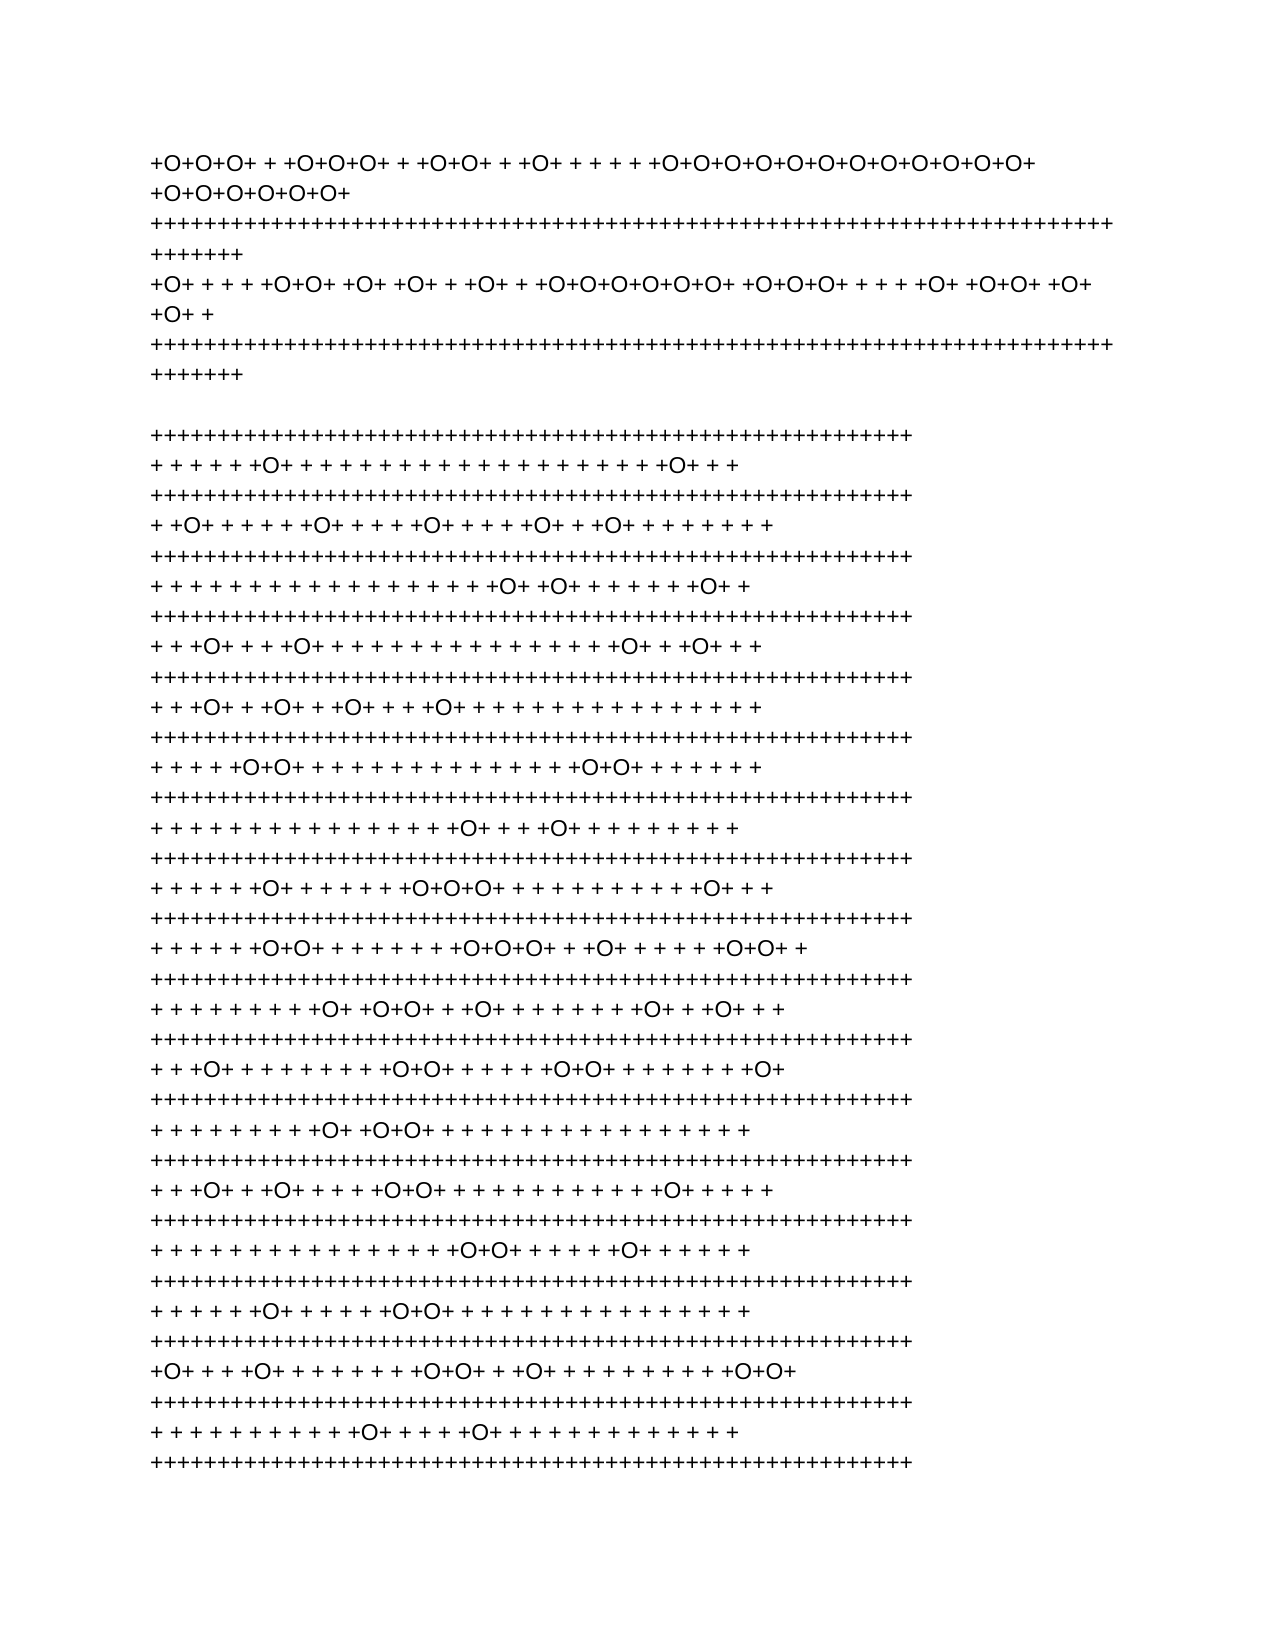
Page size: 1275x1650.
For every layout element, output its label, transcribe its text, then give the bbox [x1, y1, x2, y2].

text +++++++++++++++++++++++++++++++++++++++++++++++++++++++++ [150, 845, 1125, 871]
text + + +O+ + +O+ + + + +O+O+ + + + + + + + + + + +O+ + + + + [150, 1177, 1125, 1203]
text + + + + + +O+ + + + + + +O+O+O+ + + + + + + + + + +O+ + + [150, 875, 1125, 901]
text +++++++++++++++++++++++++++++++++++++++++++++++++++++++++ [150, 784, 1125, 811]
text + + +O+ + + +O+ + + + + + + + + + + + + + + +O+ + +O+ + + [150, 633, 1125, 660]
text +++++++++++++++++++++++++++++++++++++++++++++++++++++++++ [150, 1026, 1125, 1052]
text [150, 210, 1125, 267]
text +++++++++++++++++++++++++++++++++++++++++++++++++++++++++ [150, 1147, 1125, 1173]
text +O+ + + +O+ + + + + + + +O+O+ + +O+ + + + + + + + + +O+O+ [150, 1358, 1125, 1385]
text + + + + + + + + + + +O+ + + + +O+ + + + + + + + + + + + + [150, 1419, 1125, 1445]
text +++++++++++++++++++++++++++++++++++++++++++++++++++++++++ [150, 966, 1125, 992]
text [150, 1449, 1125, 1475]
text + + + + + + + + + + + + + + + +O+ + + +O+ + + + + + + + + [150, 814, 1125, 841]
text + + + + + + + + + + + + + + + + + +O+ +O+ + + + + + +O+ + [150, 573, 1125, 599]
text +++++++++++++++++++++++++++++++++++++++++++++++++++++++++ [150, 603, 1125, 629]
text + + + + + + + + +O+ +O+O+ + +O+ + + + + + + +O+ + +O+ + + [150, 996, 1125, 1022]
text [150, 1388, 1125, 1415]
text +++++++++++++++++++++++++++++++++++++++++++++++++++++++++++++++++++++++++++++++ [150, 331, 1125, 388]
text +++++++++++++++++++++++++++++++++++++++++++++++++++++++++ [150, 724, 1125, 750]
text +++++++++++++++++++++++++++++++++++++++++++++++++++++++++ [150, 1086, 1125, 1113]
text + + + + + +O+ + + + + +O+O+ + + + + + + + + + + + + + + + [150, 1298, 1125, 1324]
text +++++++++++++++++++++++++++++++++++++++++++++++++++++++++ [150, 543, 1125, 569]
text +O+ + + + +O+O+ +O+ +O+ + +O+ + +O+O+O+O+O+O+ +O+O+O+ + + + +O+ +O+O+ +O+ +O+ + [150, 271, 1125, 327]
text +++++++++++++++++++++++++++++++++++++++++++++++++++++++++ [150, 1268, 1125, 1294]
text + + +O+ + +O+ + +O+ + + +O+ + + + + + + + + + + + + + + + [150, 694, 1125, 720]
text +++++++++++++++++++++++++++++++++++++++++++++++++++++++++ [150, 482, 1125, 509]
text + + + + + +O+ + + + + + + + + + + + + + + + + + + +O+ + + [150, 452, 1125, 478]
text +++++++++++++++++++++++++++++++++++++++++++++++++++++++++ [150, 1207, 1125, 1234]
text + + + + + +O+O+ + + + + + + +O+O+O+ + +O+ + + + + +O+O+ + [150, 935, 1125, 962]
text +++++++++++++++++++++++++++++++++++++++++++++++++++++++++ [150, 663, 1125, 690]
text + + + + + + + + +O+ +O+O+ + + + + + + + + + + + + + + + + [150, 1117, 1125, 1143]
text +O+O+O+ + +O+O+O+ + +O+O+ + +O+ + + + + +O+O+O+O+O+O+O+O+O+O+O+O+ +O+O+O+O+O+O+ [150, 150, 1125, 207]
text +++++++++++++++++++++++++++++++++++++++++++++++++++++++++ [150, 1328, 1125, 1354]
text +++++++++++++++++++++++++++++++++++++++++++++++++++++++++ [150, 905, 1125, 932]
text + + +O+ + + + + + + + +O+O+ + + + + +O+O+ + + + + + + +O+ [150, 1056, 1125, 1083]
text + + + + +O+O+ + + + + + + + + + + + + + +O+O+ + + + + + + [150, 754, 1125, 781]
text + +O+ + + + + +O+ + + + +O+ + + + +O+ + +O+ + + + + + + + [150, 512, 1125, 539]
text + + + + + + + + + + + + + + + +O+O+ + + + + +O+ + + + + + [150, 1237, 1125, 1264]
text +++++++++++++++++++++++++++++++++++++++++++++++++++++++++ [150, 422, 1125, 448]
